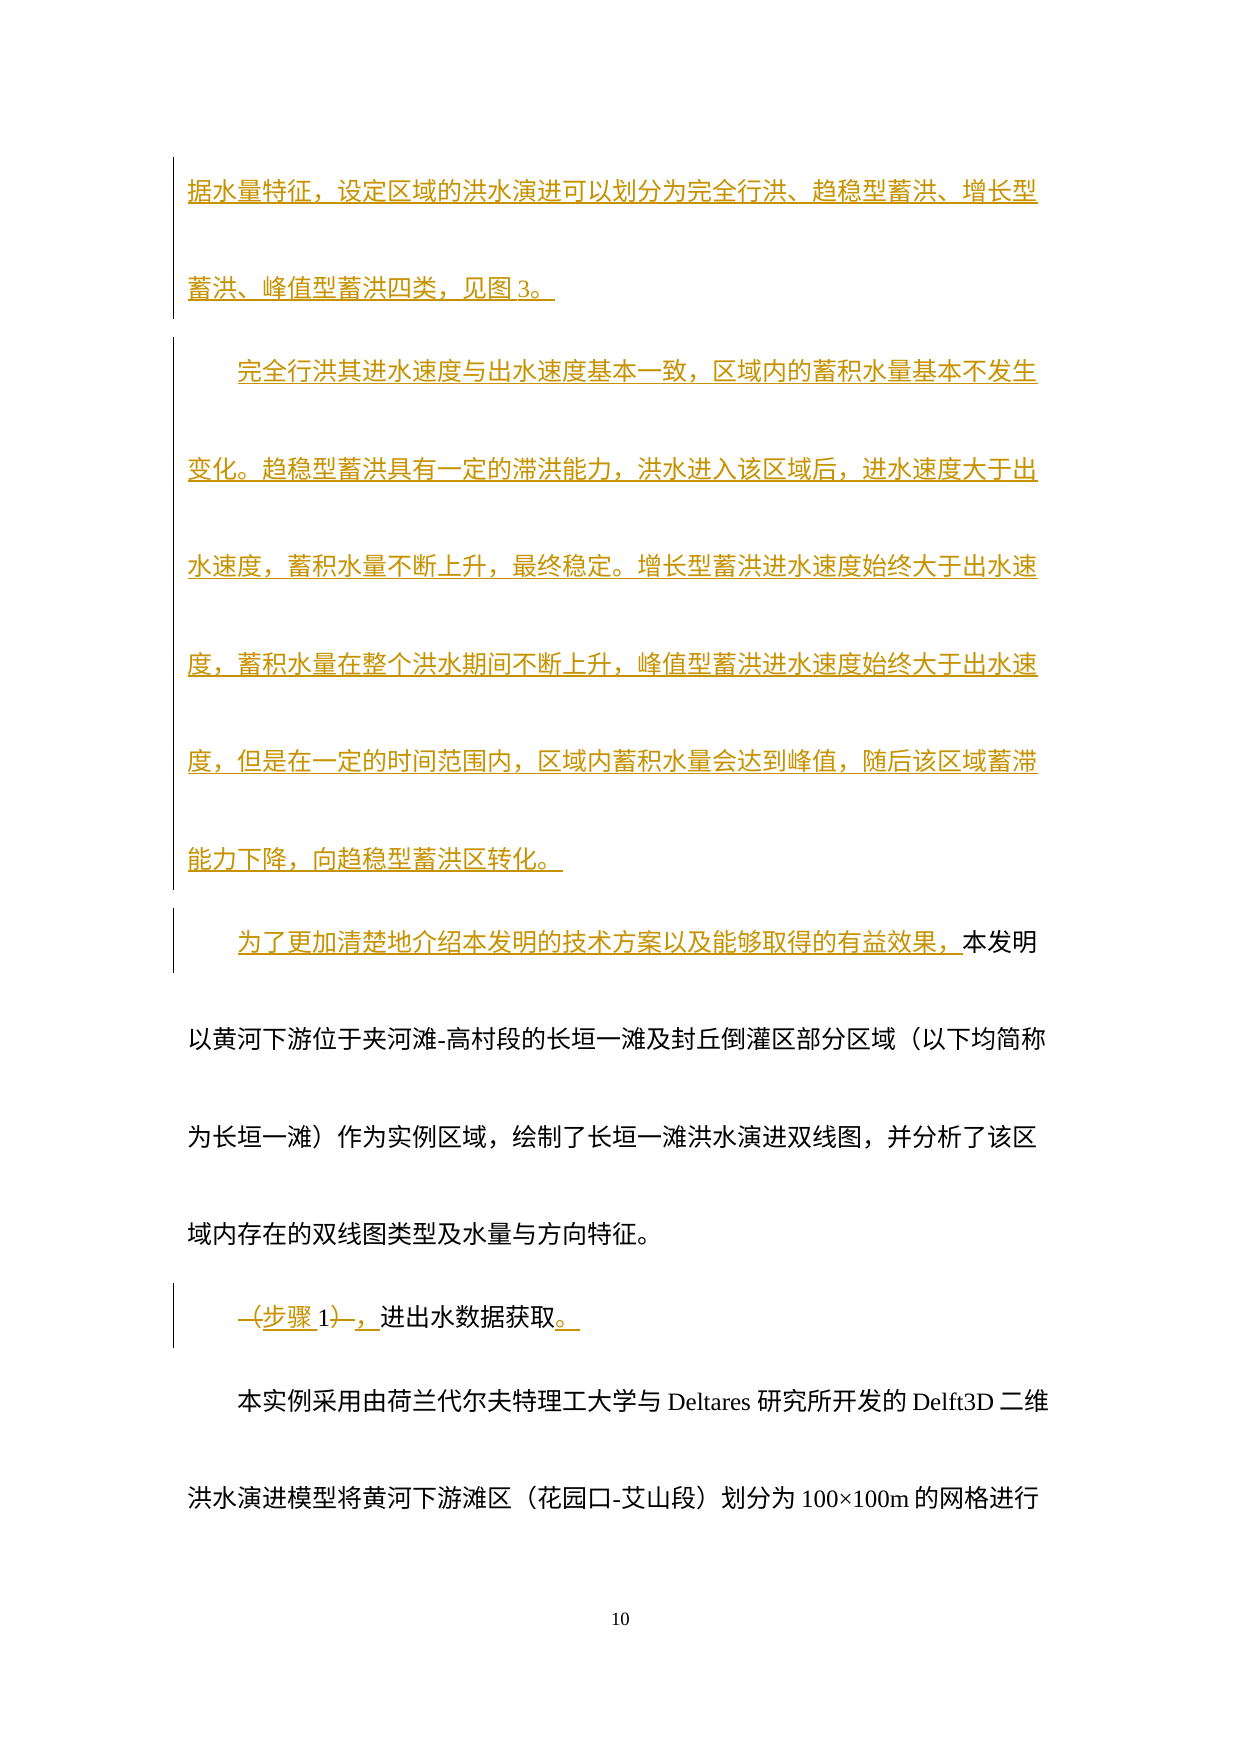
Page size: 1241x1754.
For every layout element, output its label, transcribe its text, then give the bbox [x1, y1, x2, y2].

text 本发明以黄河下游位于夹河滩-高村段的长垣一滩及封丘倒灌区部分区域（以下均简称为长垣一滩）作为实例区域，绘制了长垣一滩洪水演进双线图，并分析了该区域内存在的双线图类型及水量与方向特征。 [187, 908, 1053, 1265]
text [187, 1367, 1053, 1529]
text 1进出水数据获取 [187, 1283, 1053, 1348]
